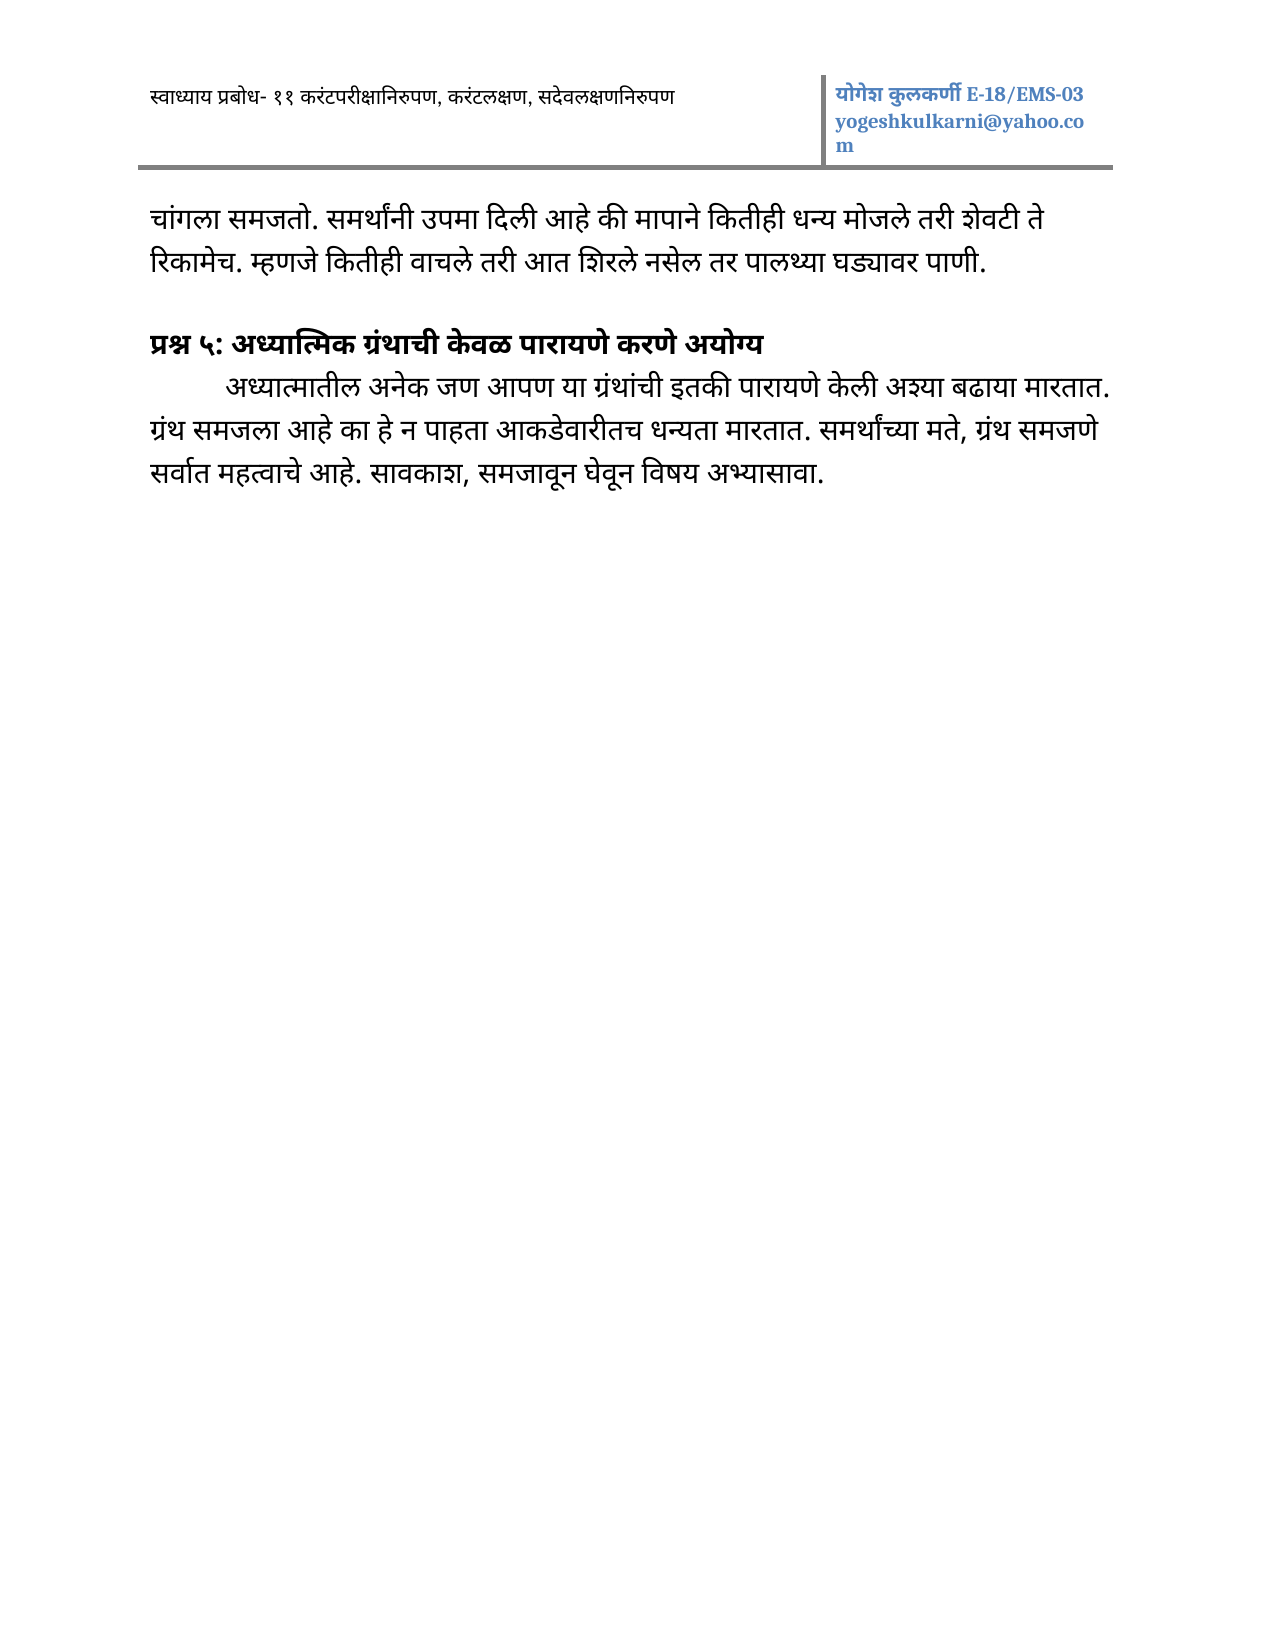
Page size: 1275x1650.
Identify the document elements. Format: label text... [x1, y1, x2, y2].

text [150, 198, 1125, 284]
text अध्यात्मातील अनेक जण आपण या ग्रंथांची इतकी पारायणे केली अश्या बढाया मारतात. ग्रंथ समजला आहे का हे न पाहता आकडेवारीतच धन्यता मारतात. समर्थांच्या मते, ग्रंथ समजणे सर्वात महत्वाचे आहे. सावकाश, समजावून घेवून विषय अभ्यासावा. [150, 367, 1125, 496]
text प्रश्न ५: अध्यात्मिक ग्रंथाची केवळ पारायणे करणे अयोग्य [150, 324, 1125, 367]
